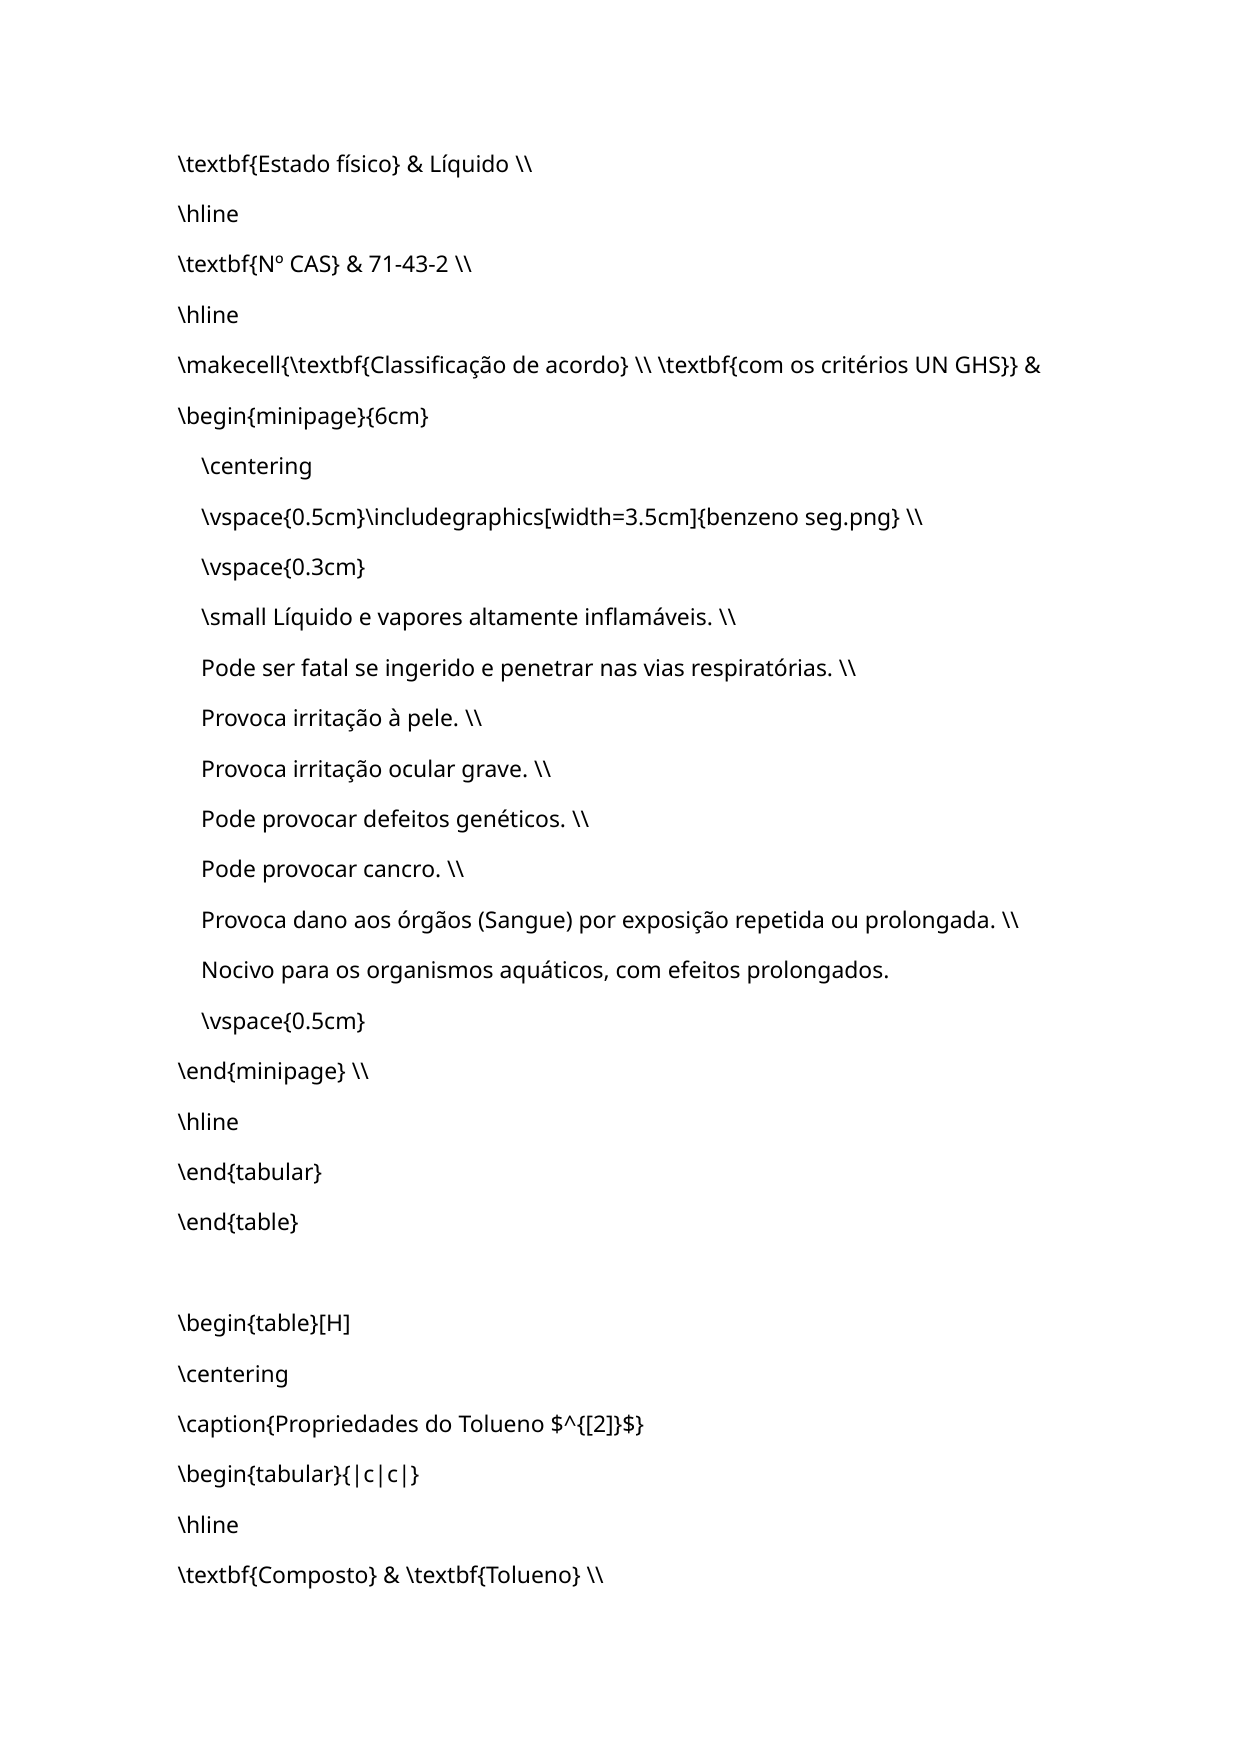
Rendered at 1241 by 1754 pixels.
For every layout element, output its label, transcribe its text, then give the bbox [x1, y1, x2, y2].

text \end{table} [177, 1206, 1063, 1238]
text Nocivo para os organismos aquáticos, com efeitos prolongados. [177, 954, 1063, 986]
text \begin{minipage}{6cm} [177, 400, 1063, 431]
text Pode provocar cancro. \\ [177, 853, 1063, 885]
text \vspace{0.5cm}\includegraphics[width=3.5cm]{benzeno seg.png} \\ [177, 501, 1063, 532]
text \textbf{Nº CAS} & 71-43-2 \\ [177, 248, 1063, 280]
text \hline [177, 299, 1063, 330]
text \end{minipage} \\ [177, 1055, 1063, 1086]
text Provoca irritação à pele. \\ [177, 702, 1063, 733]
text \small Líquido e vapores altamente inflamáveis. \\ [177, 601, 1063, 633]
text Pode ser fatal se ingerido e penetrar nas vias respiratórias. \\ [177, 652, 1063, 683]
text \makecell{\textbf{Classificação de acordo} \\ \textbf{com os critérios UN GHS}} & [177, 349, 1063, 381]
text Provoca irritação ocular grave. \\ [177, 753, 1063, 784]
text \end{tabular} [177, 1156, 1063, 1187]
text \textbf{Composto} & \textbf{Tolueno} \\ [177, 1559, 1063, 1591]
text \centering [177, 1358, 1063, 1389]
text \centering [177, 450, 1063, 481]
text \begin{tabular}{|c|c|} [177, 1458, 1063, 1490]
text \vspace{0.5cm} [177, 1005, 1063, 1036]
text \hline [177, 198, 1063, 229]
text \hline [177, 1106, 1063, 1137]
text \vspace{0.3cm} [177, 551, 1063, 582]
text \hline [177, 1509, 1063, 1540]
text \caption{Propriedades do Tolueno $^{[2]}$} [177, 1408, 1063, 1439]
text \textbf{Estado físico} & Líquido \\ [177, 148, 1063, 179]
text Provoca dano aos órgãos (Sangue) por exposição repetida ou prolongada. \\ [177, 904, 1063, 935]
text Pode provocar defeitos genéticos. \\ [177, 803, 1063, 834]
text \begin{table}[H] [177, 1307, 1063, 1338]
